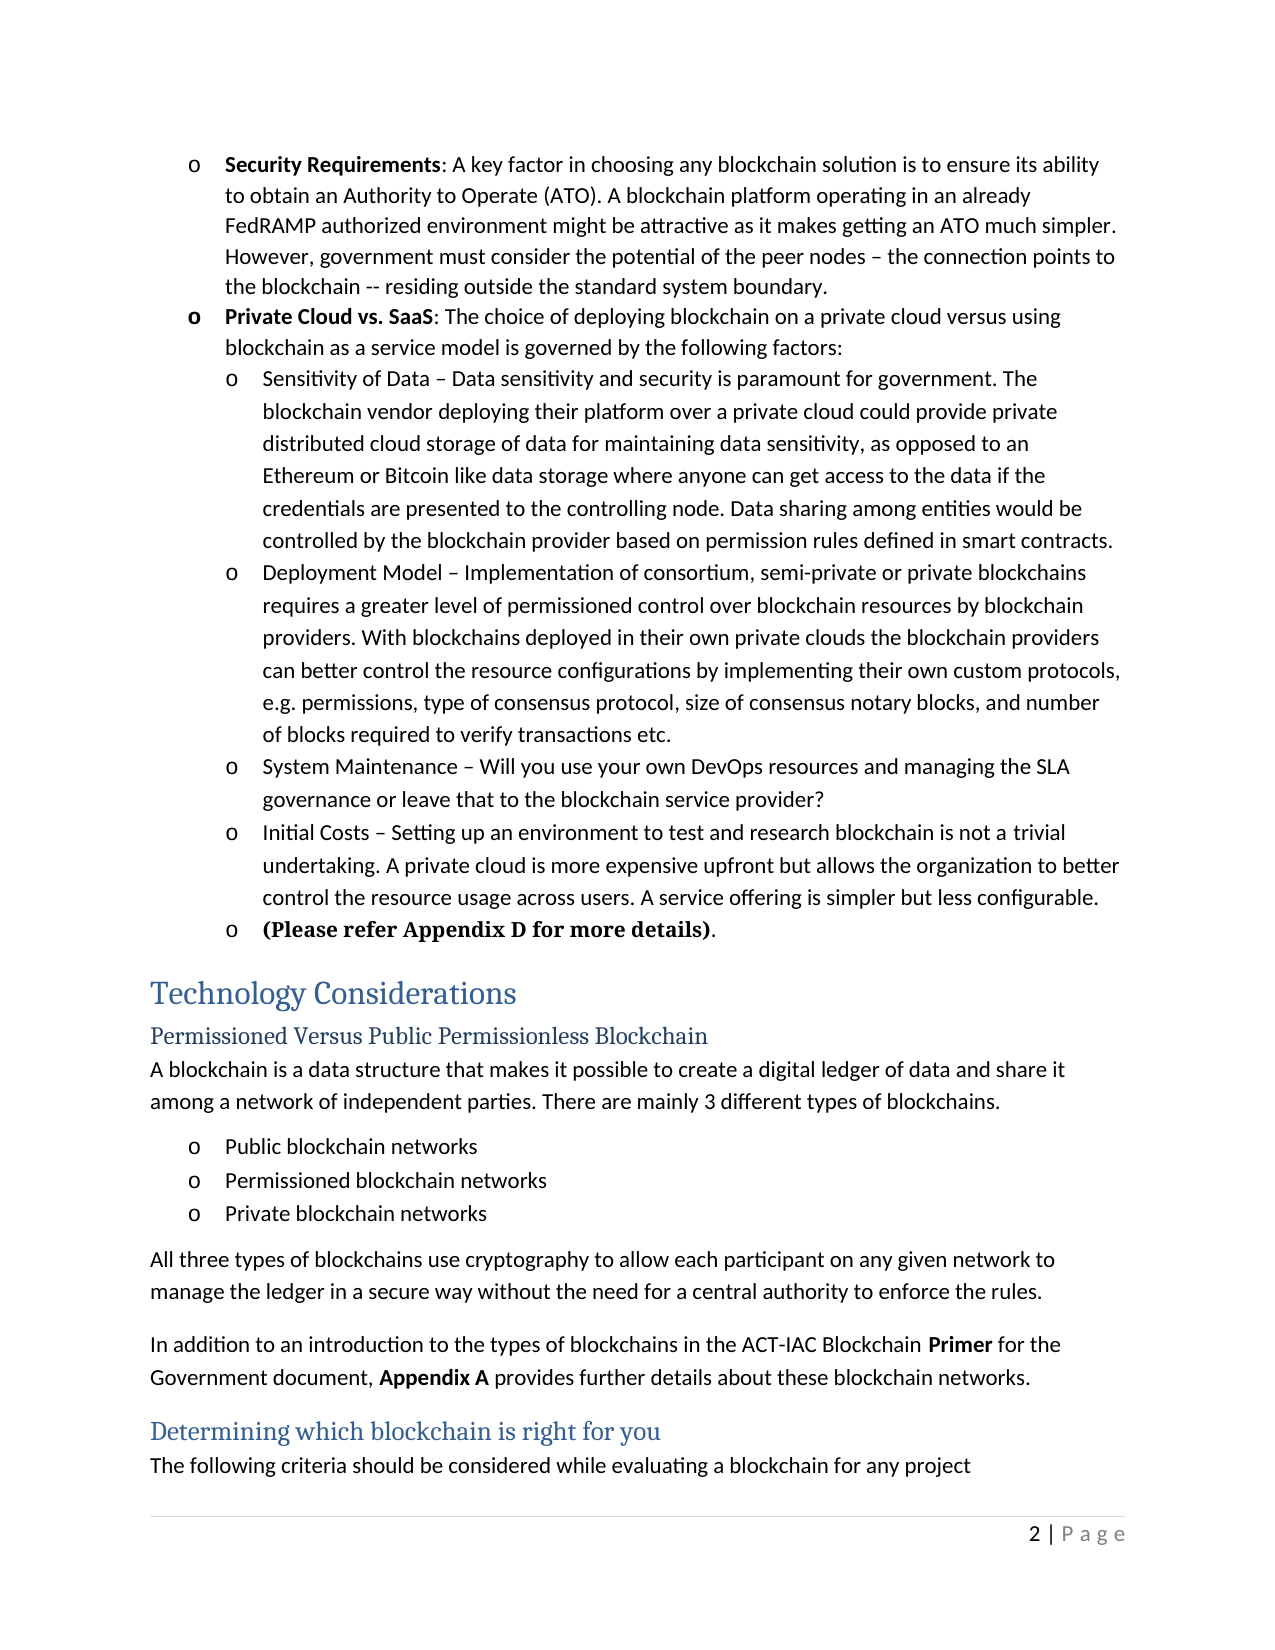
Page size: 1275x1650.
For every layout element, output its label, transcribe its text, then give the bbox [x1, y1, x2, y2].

list Deployment Model – Implementation of consortium, semi-private or private blockchains requires a greater level of permissioned control over blockchain resources by blockchain providers. With blockchains deployed in their own private clouds the blockchain providers can better control the resource configurations by implementing their own custom protocols, e.g. permissions, type of consensus protocol, size of consensus notary blocks, and number of blocks required to verify transactions etc. [225, 558, 1125, 748]
list Security Requirements: A key factor in choosing any blockchain solution is to ensure its ability to obtain an Authority to Operate (ATO). A blockchain platform operating in an already FedRAMP authorized environment might be attractive as it makes getting an ATO much simpler. However, government must consider the potential of the peer nodes – the connection points to the blockchain -- residing outside the standard system boundary. [187, 150, 1125, 300]
subtitle Technology Considerations [150, 974, 1125, 1012]
text The following criteria should be considered while evaluating a blockchain for any project [150, 1451, 1125, 1479]
subtitle Permissioned Versus Public Permissionless Blockchain [150, 1022, 1125, 1051]
list Sensitivity of Data – Data sensitivity and security is paramount for government. The blockchain vendor deploying their platform over a private cloud could provide private distributed cloud storage of data for maintaining data sensitivity, as opposed to an Ethereum or Bitcoin like data storage where anyone can get access to the data if the credentials are presented to the controlling node. Data sharing among entities would be controlled by the blockchain provider based on permission rules defined in smart contracts. [225, 364, 1125, 554]
list Initial Costs – Setting up an environment to test and research blockchain is not a trivial undertaking. A private cloud is more expensive upfront but allows the organization to better control the resource usage across users. A service offering is simpler but less configurable. [225, 818, 1125, 911]
text A blockchain is a data structure that makes it possible to create a digital ledger of data and share it among a network of independent parties. There are mainly 3 different types of blockchains. [150, 1055, 1125, 1116]
list Public blockchain networks [187, 1132, 1125, 1161]
list Private blockchain networks [187, 1199, 1125, 1228]
list Private Cloud vs. SaaS: The choice of deploying blockchain on a private cloud versus using blockchain as a service model is governed by the following factors: [187, 302, 1125, 362]
text All three types of blockchains use cryptography to allow each participant on any given network to manage the ledger in a secure way without the need for a central authority to enforce the rules. [150, 1245, 1125, 1306]
list (Please refer Appendix D for more details). [225, 916, 1125, 945]
list System Maintenance – Will you use your own DevOps resources and managing the SLA governance or leave that to the blockchain service provider? [225, 752, 1125, 814]
subtitle Determining which blockchain is right for you [150, 1416, 1125, 1447]
text In addition to an introduction to the types of blockchains in the ACT-IAC Blockchain Primer for the Government document, Appendix A provides further details about these blockchain networks. [150, 1331, 1125, 1391]
list Permissioned blockchain networks [187, 1166, 1125, 1195]
